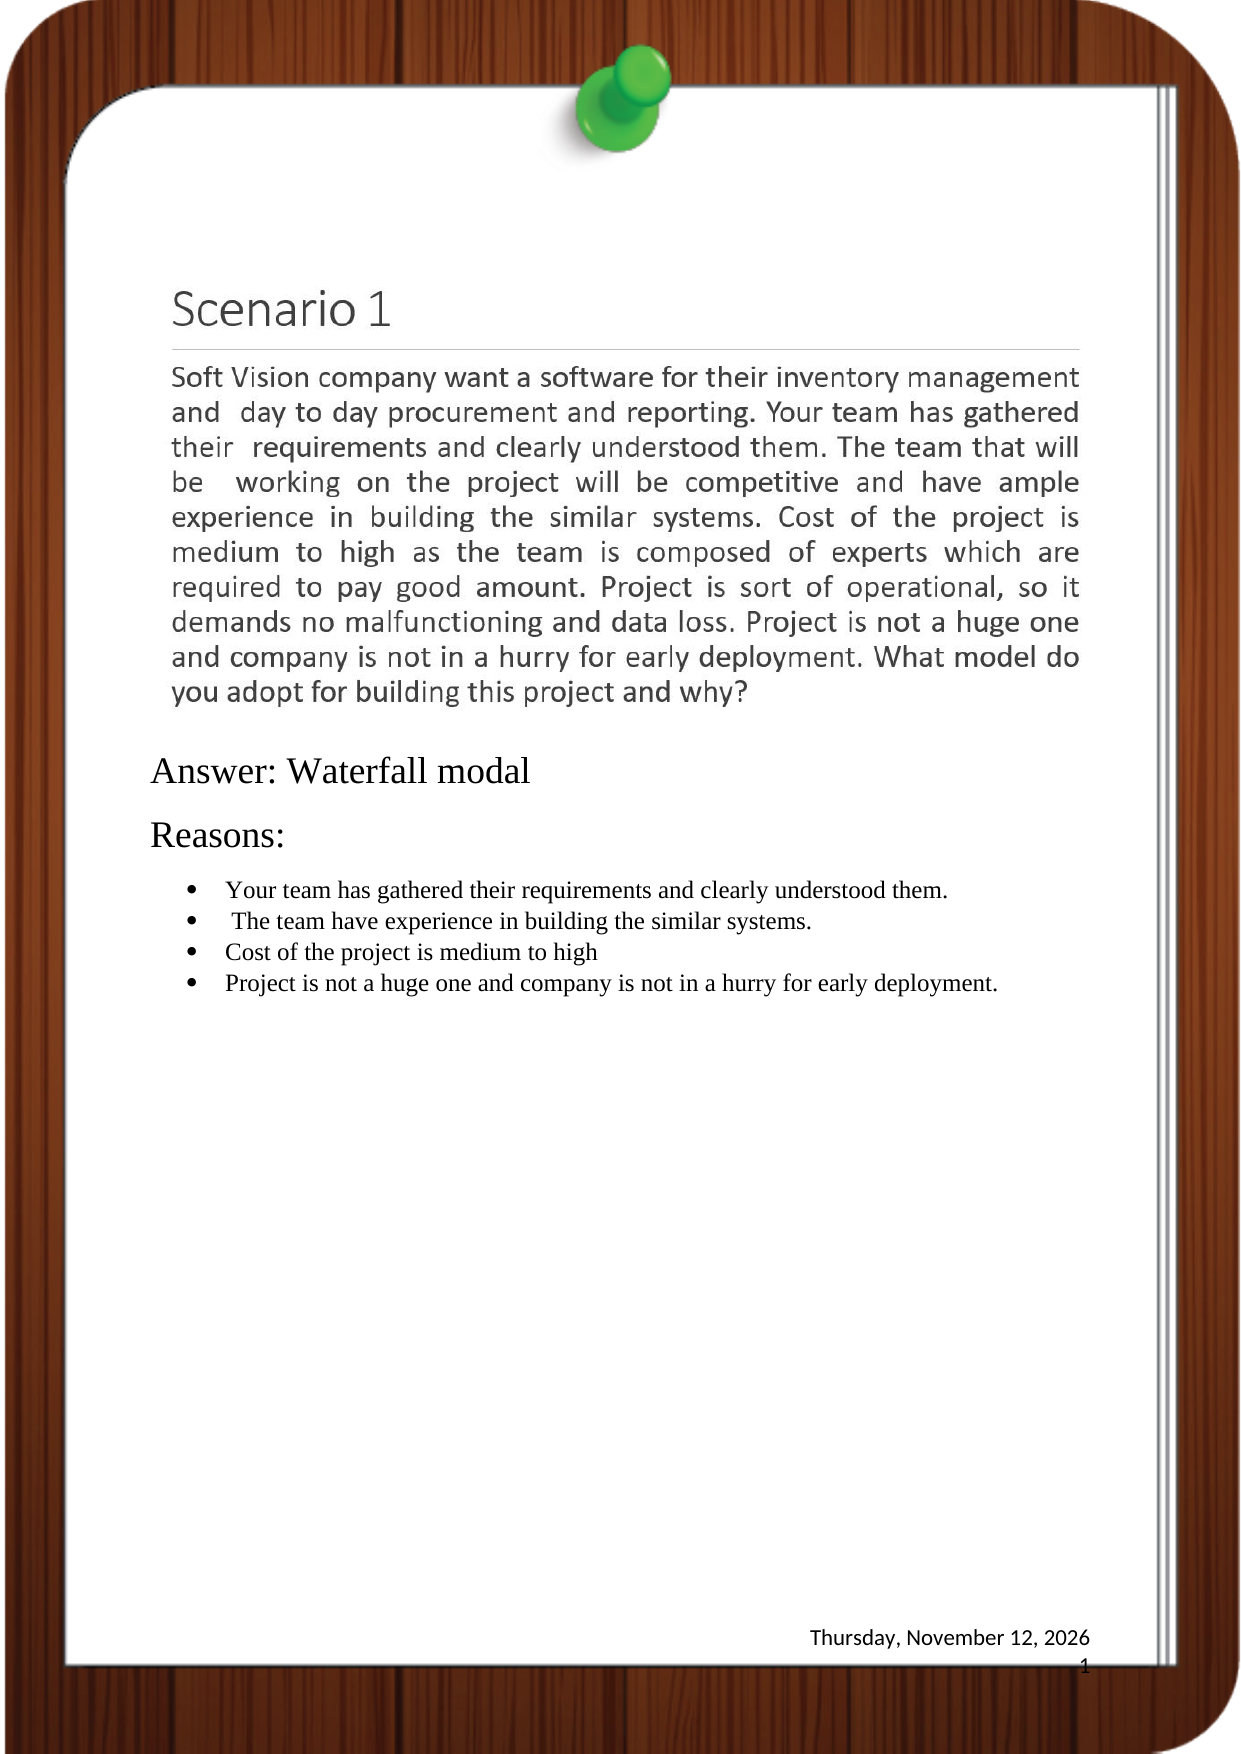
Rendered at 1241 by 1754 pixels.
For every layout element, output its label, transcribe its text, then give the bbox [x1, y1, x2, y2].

text Answer: Waterfall modal [150, 749, 1090, 792]
text Reasons: [150, 812, 1090, 855]
list Your team has gathered their requirements and clearly understood them. [187, 875, 1090, 904]
list The team have experience in building the similar systems. [187, 906, 1090, 935]
list Project is not a huge one and company is not in a hurry for early deployment. [187, 968, 1090, 997]
picture [0, 0, 1241, 1754]
list Cost of the project is medium to high [187, 937, 1090, 966]
